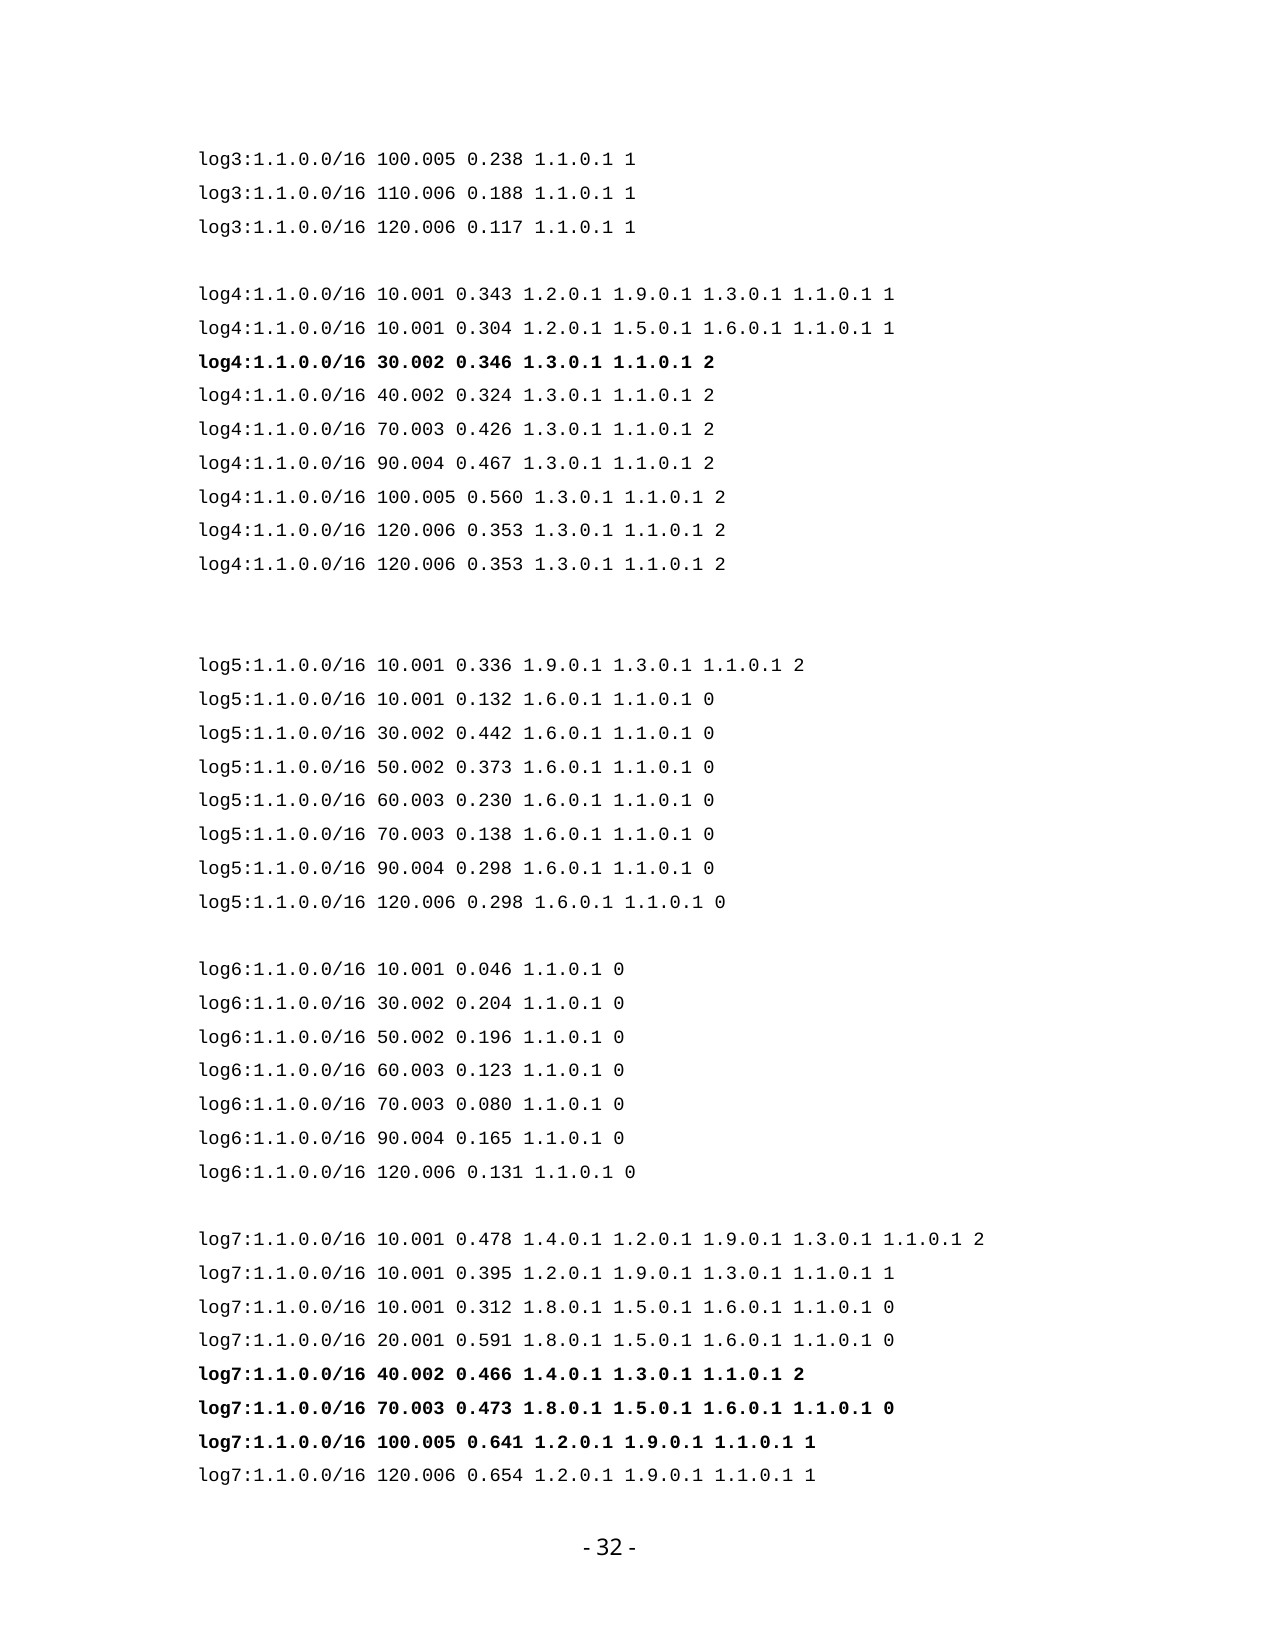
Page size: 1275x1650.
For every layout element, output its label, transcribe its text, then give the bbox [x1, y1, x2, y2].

list log4:1.1.0.0/16 70.003 0.426 1.3.0.1 1.1.0.1 2 [197, 420, 1134, 441]
list log7:1.1.0.0/16 10.001 0.478 1.4.0.1 1.2.0.1 1.9.0.1 1.3.0.1 1.1.0.1 2 [197, 1230, 1134, 1251]
list log4:1.1.0.0/16 120.006 0.353 1.3.0.1 1.1.0.1 2 [197, 555, 1134, 576]
list log3:1.1.0.0/16 100.005 0.238 1.1.0.1 1 [197, 150, 1134, 171]
list log5:1.1.0.0/16 10.001 0.336 1.9.0.1 1.3.0.1 1.1.0.1 2 [197, 656, 1134, 677]
list log7:1.1.0.0/16 70.003 0.473 1.8.0.1 1.5.0.1 1.6.0.1 1.1.0.1 0 [197, 1399, 1134, 1420]
list log6:1.1.0.0/16 50.002 0.196 1.1.0.1 0 [197, 1027, 1134, 1049]
list log4:1.1.0.0/16 90.004 0.467 1.3.0.1 1.1.0.1 2 [197, 454, 1134, 475]
list log4:1.1.0.0/16 10.001 0.304 1.2.0.1 1.5.0.1 1.6.0.1 1.1.0.1 1 [197, 319, 1134, 340]
list log6:1.1.0.0/16 90.004 0.165 1.1.0.1 0 [197, 1129, 1134, 1150]
list log5:1.1.0.0/16 50.002 0.373 1.6.0.1 1.1.0.1 0 [197, 757, 1134, 779]
list log3:1.1.0.0/16 110.006 0.188 1.1.0.1 1 [197, 184, 1134, 205]
list log5:1.1.0.0/16 70.003 0.138 1.6.0.1 1.1.0.1 0 [197, 825, 1134, 846]
list log5:1.1.0.0/16 10.001 0.132 1.6.0.1 1.1.0.1 0 [197, 690, 1134, 711]
list log4:1.1.0.0/16 30.002 0.346 1.3.0.1 1.1.0.1 2 [197, 352, 1134, 374]
list log7:1.1.0.0/16 120.006 0.654 1.2.0.1 1.9.0.1 1.1.0.1 1 [197, 1466, 1134, 1487]
list log4:1.1.0.0/16 100.005 0.560 1.3.0.1 1.1.0.1 2 [197, 487, 1134, 509]
list log7:1.1.0.0/16 20.001 0.591 1.8.0.1 1.5.0.1 1.6.0.1 1.1.0.1 0 [197, 1331, 1134, 1352]
list log6:1.1.0.0/16 60.003 0.123 1.1.0.1 0 [197, 1061, 1134, 1082]
list log4:1.1.0.0/16 10.001 0.343 1.2.0.1 1.9.0.1 1.3.0.1 1.1.0.1 1 [197, 285, 1134, 306]
list log4:1.1.0.0/16 40.002 0.324 1.3.0.1 1.1.0.1 2 [197, 386, 1134, 407]
list log5:1.1.0.0/16 30.002 0.442 1.6.0.1 1.1.0.1 0 [197, 724, 1134, 745]
list log6:1.1.0.0/16 70.003 0.080 1.1.0.1 0 [197, 1095, 1134, 1116]
list log5:1.1.0.0/16 60.003 0.230 1.6.0.1 1.1.0.1 0 [197, 791, 1134, 812]
list log7:1.1.0.0/16 40.002 0.466 1.4.0.1 1.3.0.1 1.1.0.1 2 [197, 1365, 1134, 1386]
list log3:1.1.0.0/16 120.006 0.117 1.1.0.1 1 [197, 217, 1134, 239]
list log5:1.1.0.0/16 90.004 0.298 1.6.0.1 1.1.0.1 0 [197, 859, 1134, 880]
list log7:1.1.0.0/16 10.001 0.312 1.8.0.1 1.5.0.1 1.6.0.1 1.1.0.1 0 [197, 1297, 1134, 1319]
list log6:1.1.0.0/16 30.002 0.204 1.1.0.1 0 [197, 994, 1134, 1015]
list log7:1.1.0.0/16 10.001 0.395 1.2.0.1 1.9.0.1 1.3.0.1 1.1.0.1 1 [197, 1264, 1134, 1285]
list log6:1.1.0.0/16 120.006 0.131 1.1.0.1 0 [197, 1162, 1134, 1184]
list log5:1.1.0.0/16 120.006 0.298 1.6.0.1 1.1.0.1 0 [197, 892, 1134, 914]
list log7:1.1.0.0/16 100.005 0.641 1.2.0.1 1.9.0.1 1.1.0.1 1 [197, 1432, 1134, 1454]
list log6:1.1.0.0/16 10.001 0.046 1.1.0.1 0 [197, 960, 1134, 981]
list log4:1.1.0.0/16 120.006 0.353 1.3.0.1 1.1.0.1 2 [197, 521, 1134, 542]
